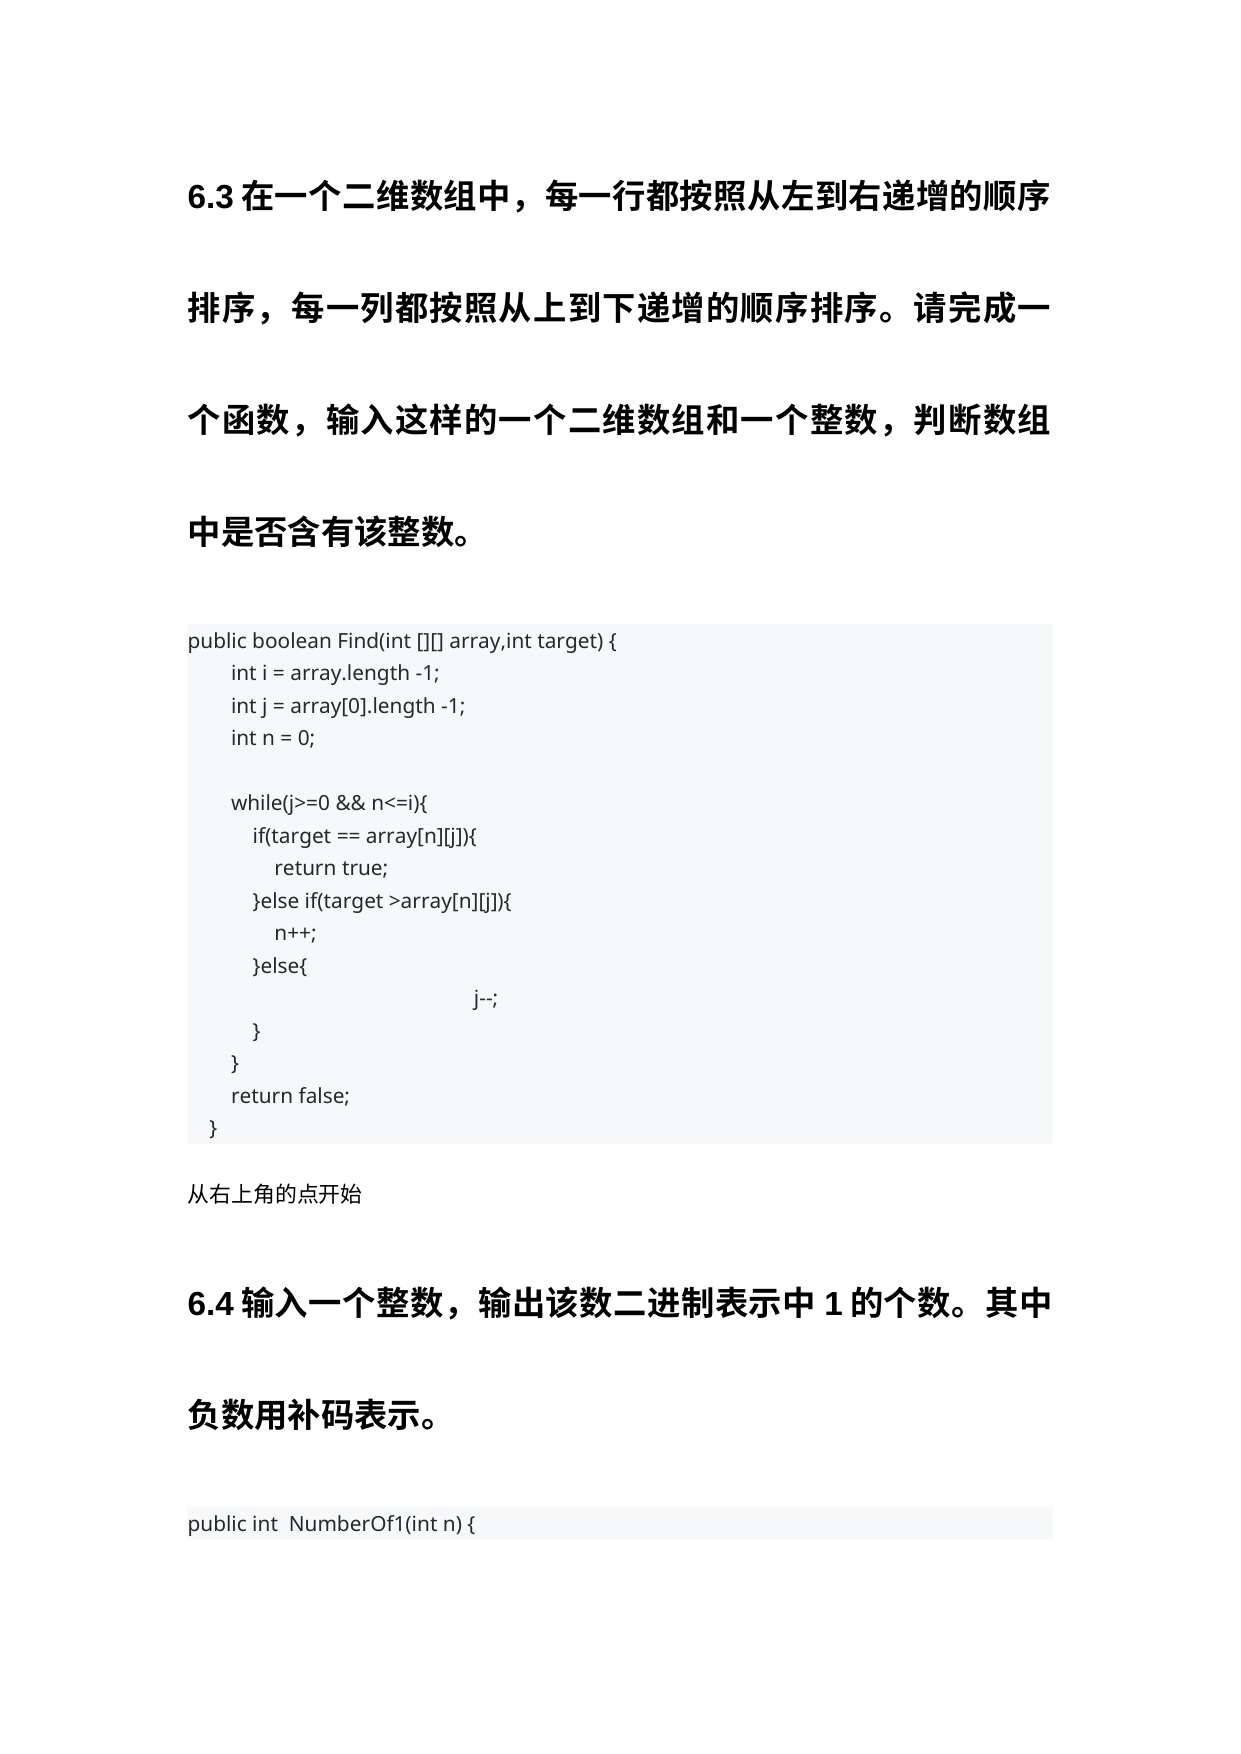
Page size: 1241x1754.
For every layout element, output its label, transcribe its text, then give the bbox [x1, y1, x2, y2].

text } [187, 1047, 1053, 1079]
text int j = array[0].length -1; [187, 689, 1053, 722]
text public boolean Find(int [][] array,int target) { [187, 624, 1053, 657]
subtitle 6.3在一个二维数组中，每一行都按照从左到右递增的顺序排序，每一列都按照从上到下递增的顺序排序。请完成一个函数，输入这样的一个二维数组和一个整数，判断数组中是否含有该整数。 [187, 162, 1053, 562]
text if(target == array[n][j]){ [187, 819, 1053, 852]
text j--; [187, 982, 1053, 1014]
text 从右上角的点开始 [187, 1177, 1053, 1209]
text int n = 0; [187, 722, 1053, 754]
text return false; [187, 1079, 1053, 1112]
text public int NumberOf1(int n) { [187, 1507, 1053, 1540]
text }else{ [187, 949, 1053, 982]
text n++; [187, 917, 1053, 949]
text return true; [187, 852, 1053, 884]
text int i = array.length -1; [187, 657, 1053, 689]
text } [187, 1112, 1053, 1144]
subtitle 6.4输入一个整数，输出该数二进制表示中1的个数。其中负数用补码表示。 [187, 1269, 1053, 1445]
text } [187, 1014, 1053, 1047]
text while(j>=0 && n<=i){ [187, 787, 1053, 819]
text }else if(target >array[n][j]){ [187, 884, 1053, 917]
